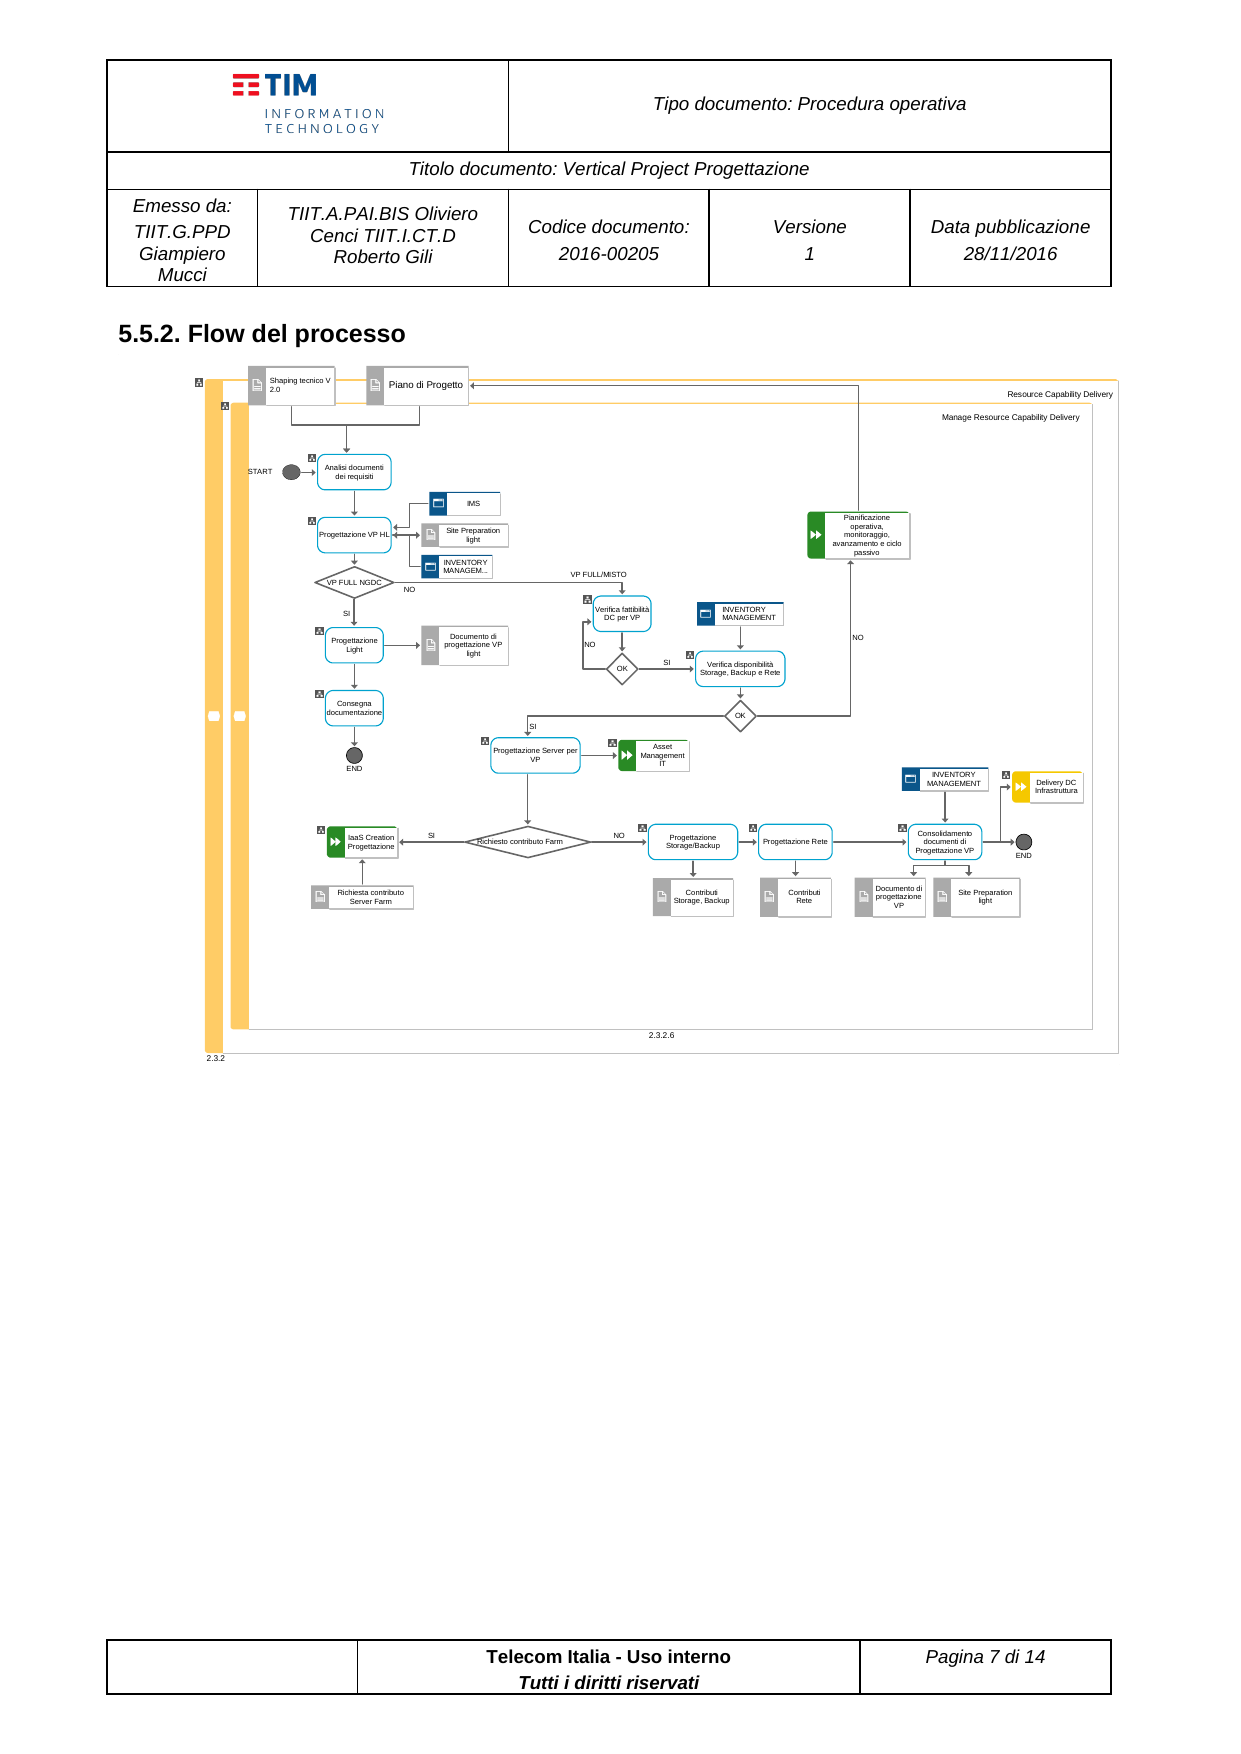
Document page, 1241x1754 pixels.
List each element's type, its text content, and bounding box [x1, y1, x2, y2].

subtitle Flow del processo [118, 319, 1122, 348]
picture [180, 65, 435, 142]
